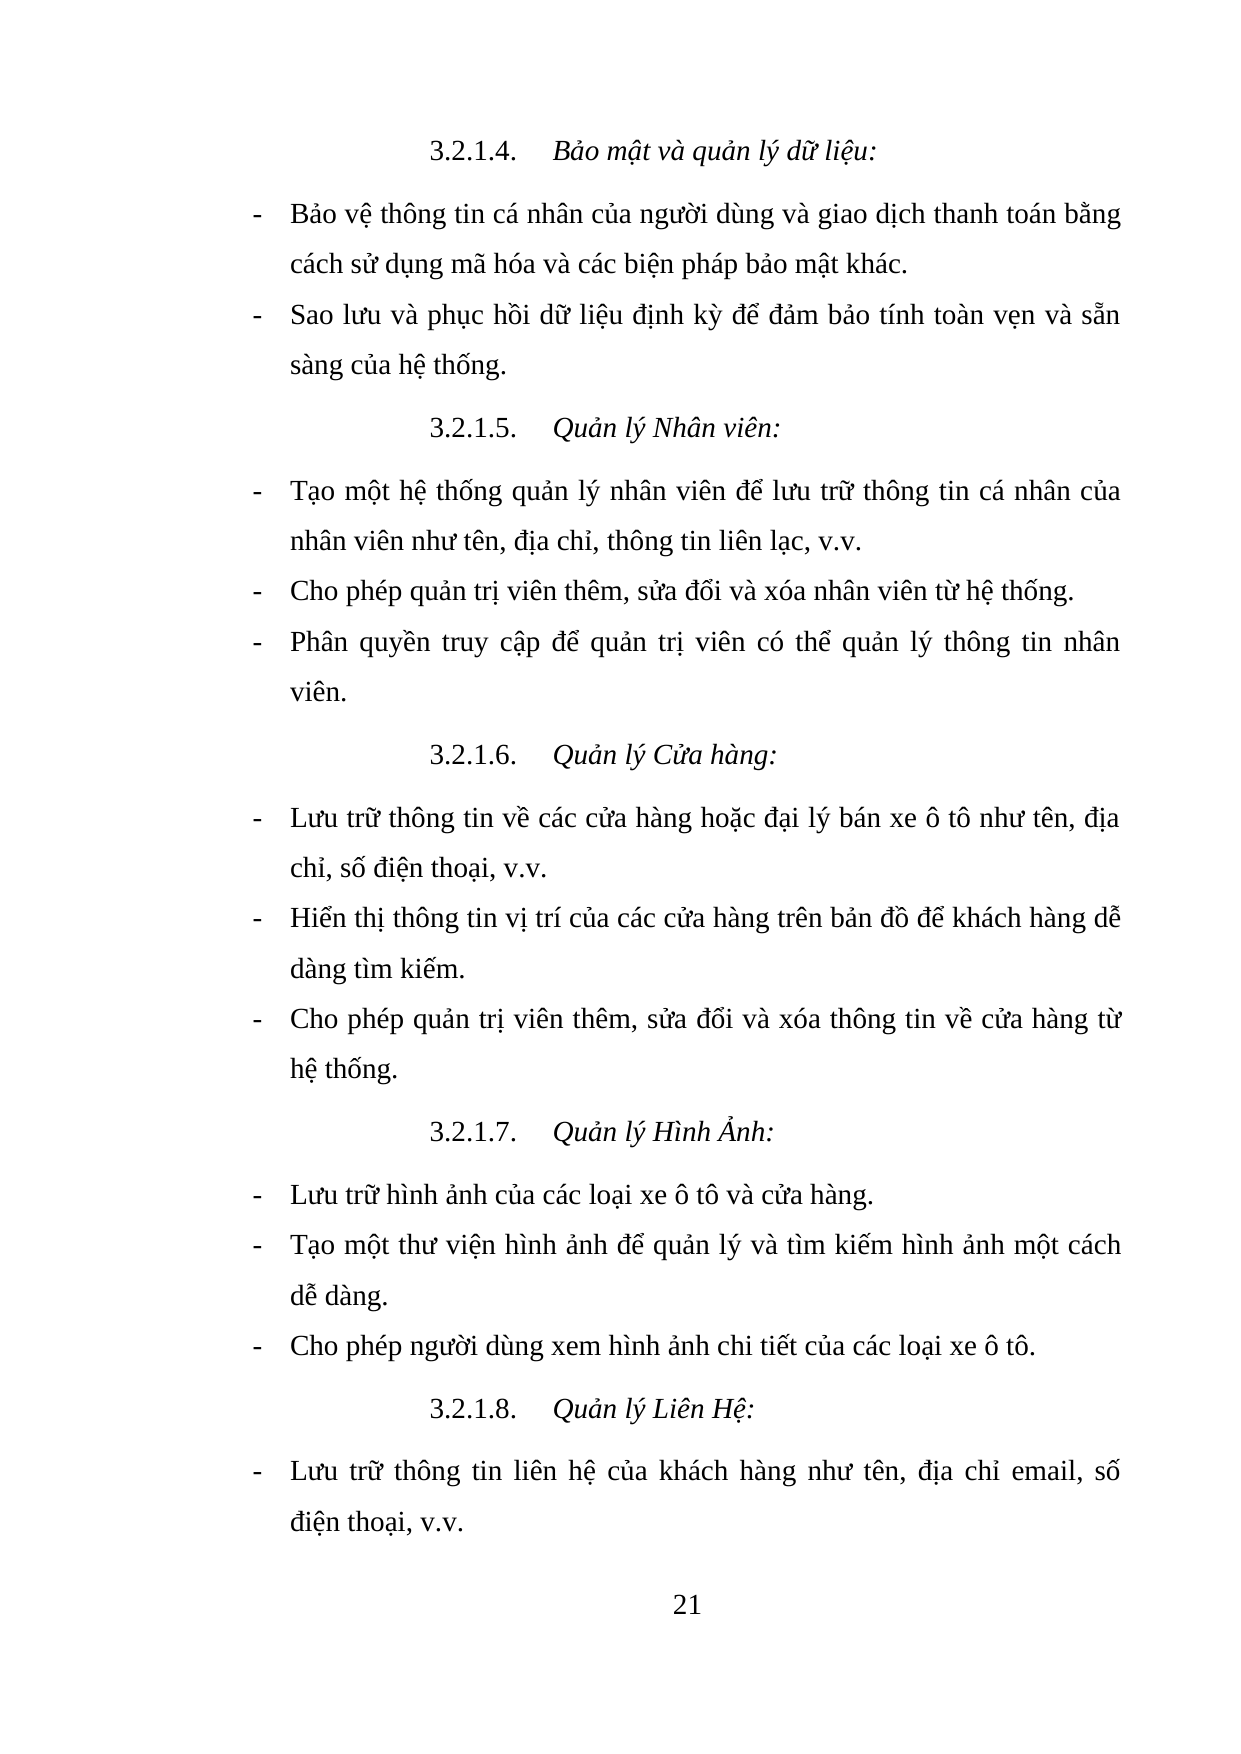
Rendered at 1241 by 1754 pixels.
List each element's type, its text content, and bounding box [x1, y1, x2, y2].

list Phân quyền truy cập để quản trị viên có thể quản lý thông tin nhân viên. [252, 624, 1122, 708]
list Hiển thị thông tin vị trí của các cửa hàng trên bản đồ để khách hàng dễ dàng tìm kiếm. [252, 900, 1122, 984]
subtitle Quản lý Cửa hàng: [354, 737, 1122, 771]
list Cho phép người dùng xem hình ảnh chi tiết của các loại xe ô tô. [252, 1328, 1122, 1361]
subtitle Quản lý Nhân viên: [354, 410, 1122, 444]
list Lưu trữ thông tin liên hệ của khách hàng như tên, địa chỉ email, số điện thoại, v.v. [252, 1453, 1122, 1537]
list Cho phép quản trị viên thêm, sửa đổi và xóa thông tin về cửa hàng từ hệ thống. [252, 1001, 1122, 1085]
list Tạo một thư viện hình ảnh để quản lý và tìm kiếm hình ảnh một cách dễ dàng. [252, 1227, 1122, 1311]
subtitle Bảo mật và quản lý dữ liệu: [354, 133, 1122, 167]
subtitle Quản lý Hình Ảnh: [354, 1114, 1122, 1148]
list Bảo vệ thông tin cá nhân của người dùng và giao dịch thanh toán bằng cách sử dụng mã hóa và các biện pháp bảo mật khác. [252, 196, 1122, 280]
list Cho phép quản trị viên thêm, sửa đổi và xóa nhân viên từ hệ thống. [252, 573, 1122, 607]
list Tạo một hệ thống quản lý nhân viên để lưu trữ thông tin cá nhân của nhân viên như tên, địa chỉ, thông tin liên lạc, v.v. [252, 473, 1122, 557]
list Sao lưu và phục hồi dữ liệu định kỳ để đảm bảo tính toàn vẹn và sẵn sàng của hệ thống. [252, 297, 1122, 381]
list Lưu trữ thông tin về các cửa hàng hoặc đại lý bán xe ô tô như tên, địa chỉ, số điện thoại, v.v. [252, 800, 1122, 884]
subtitle Quản lý Liên Hệ: [354, 1391, 1122, 1424]
list Lưu trữ hình ảnh của các loại xe ô tô và cửa hàng. [252, 1177, 1122, 1211]
